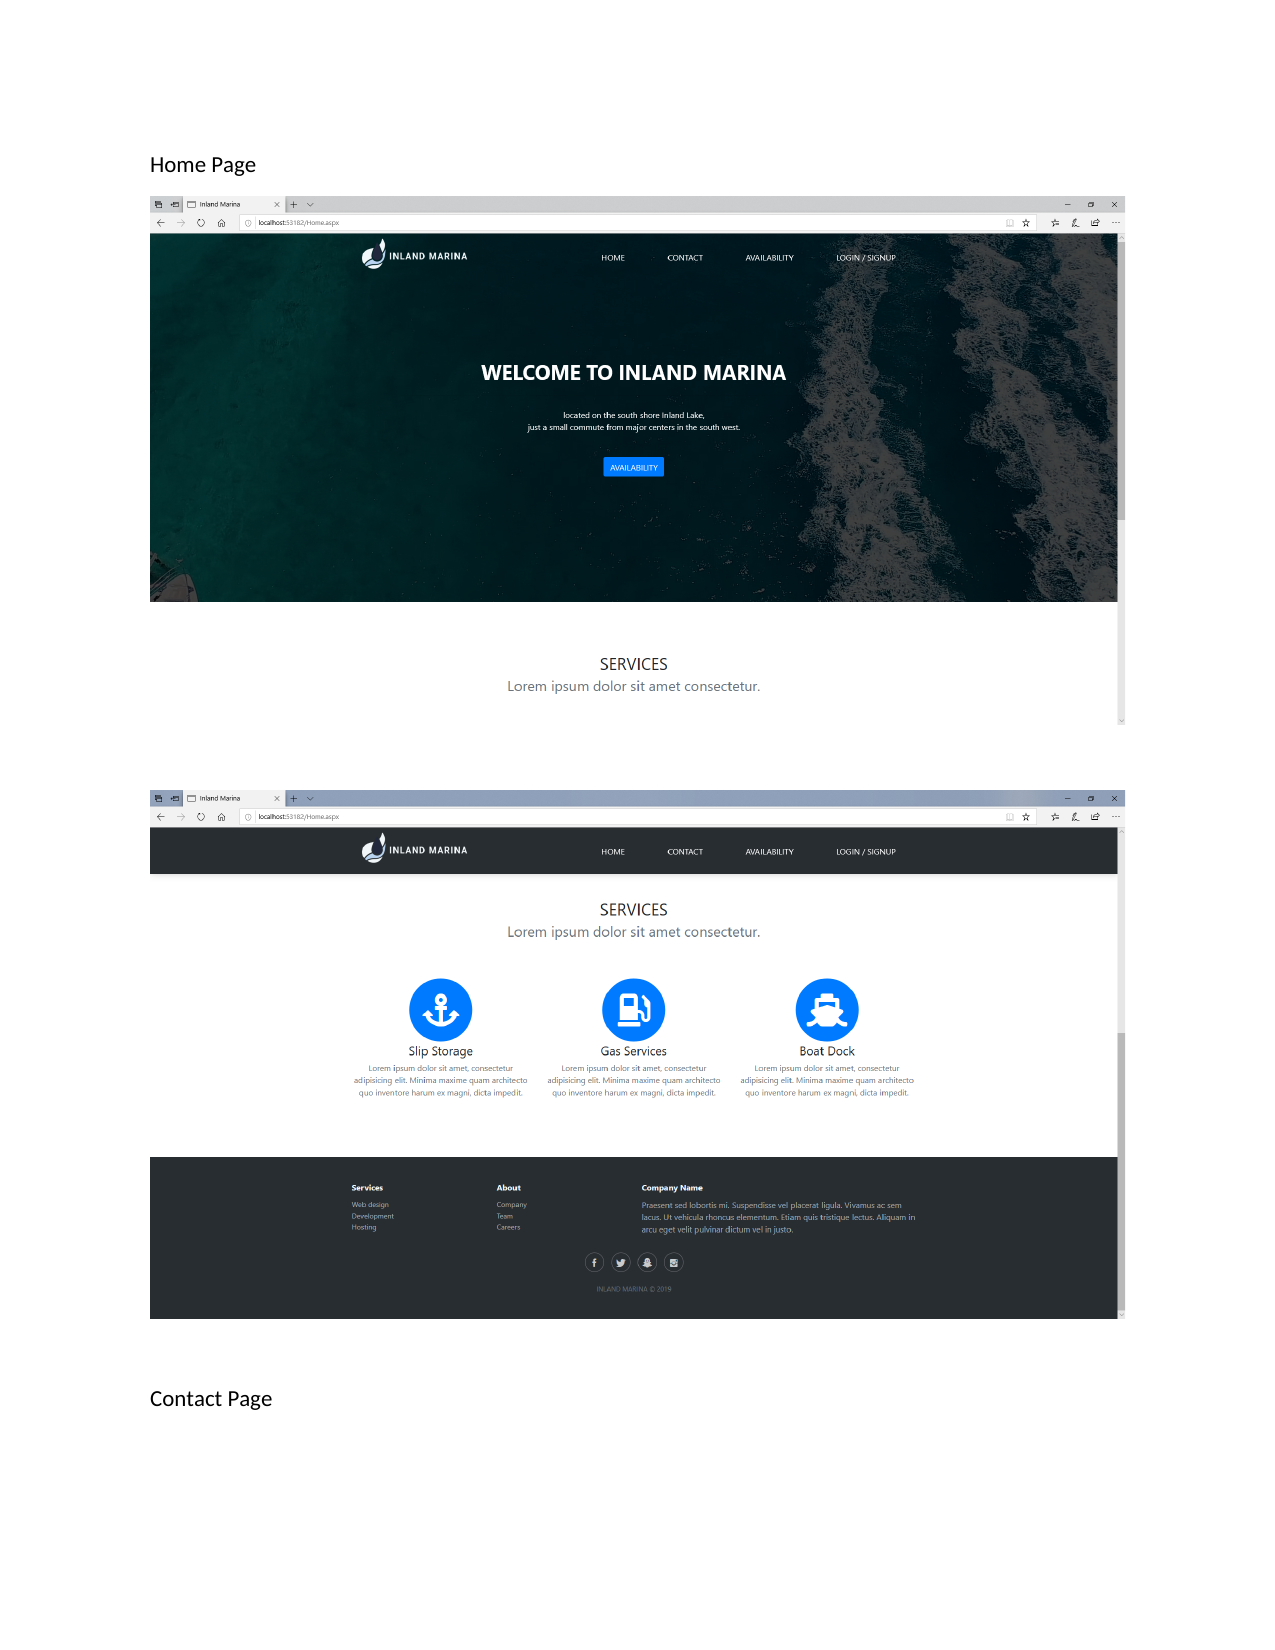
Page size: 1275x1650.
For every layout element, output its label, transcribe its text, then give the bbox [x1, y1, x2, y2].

text Contact Page [150, 1384, 1125, 1413]
picture [150, 790, 1125, 1319]
text Home Page [150, 150, 1125, 178]
picture [150, 196, 1125, 725]
